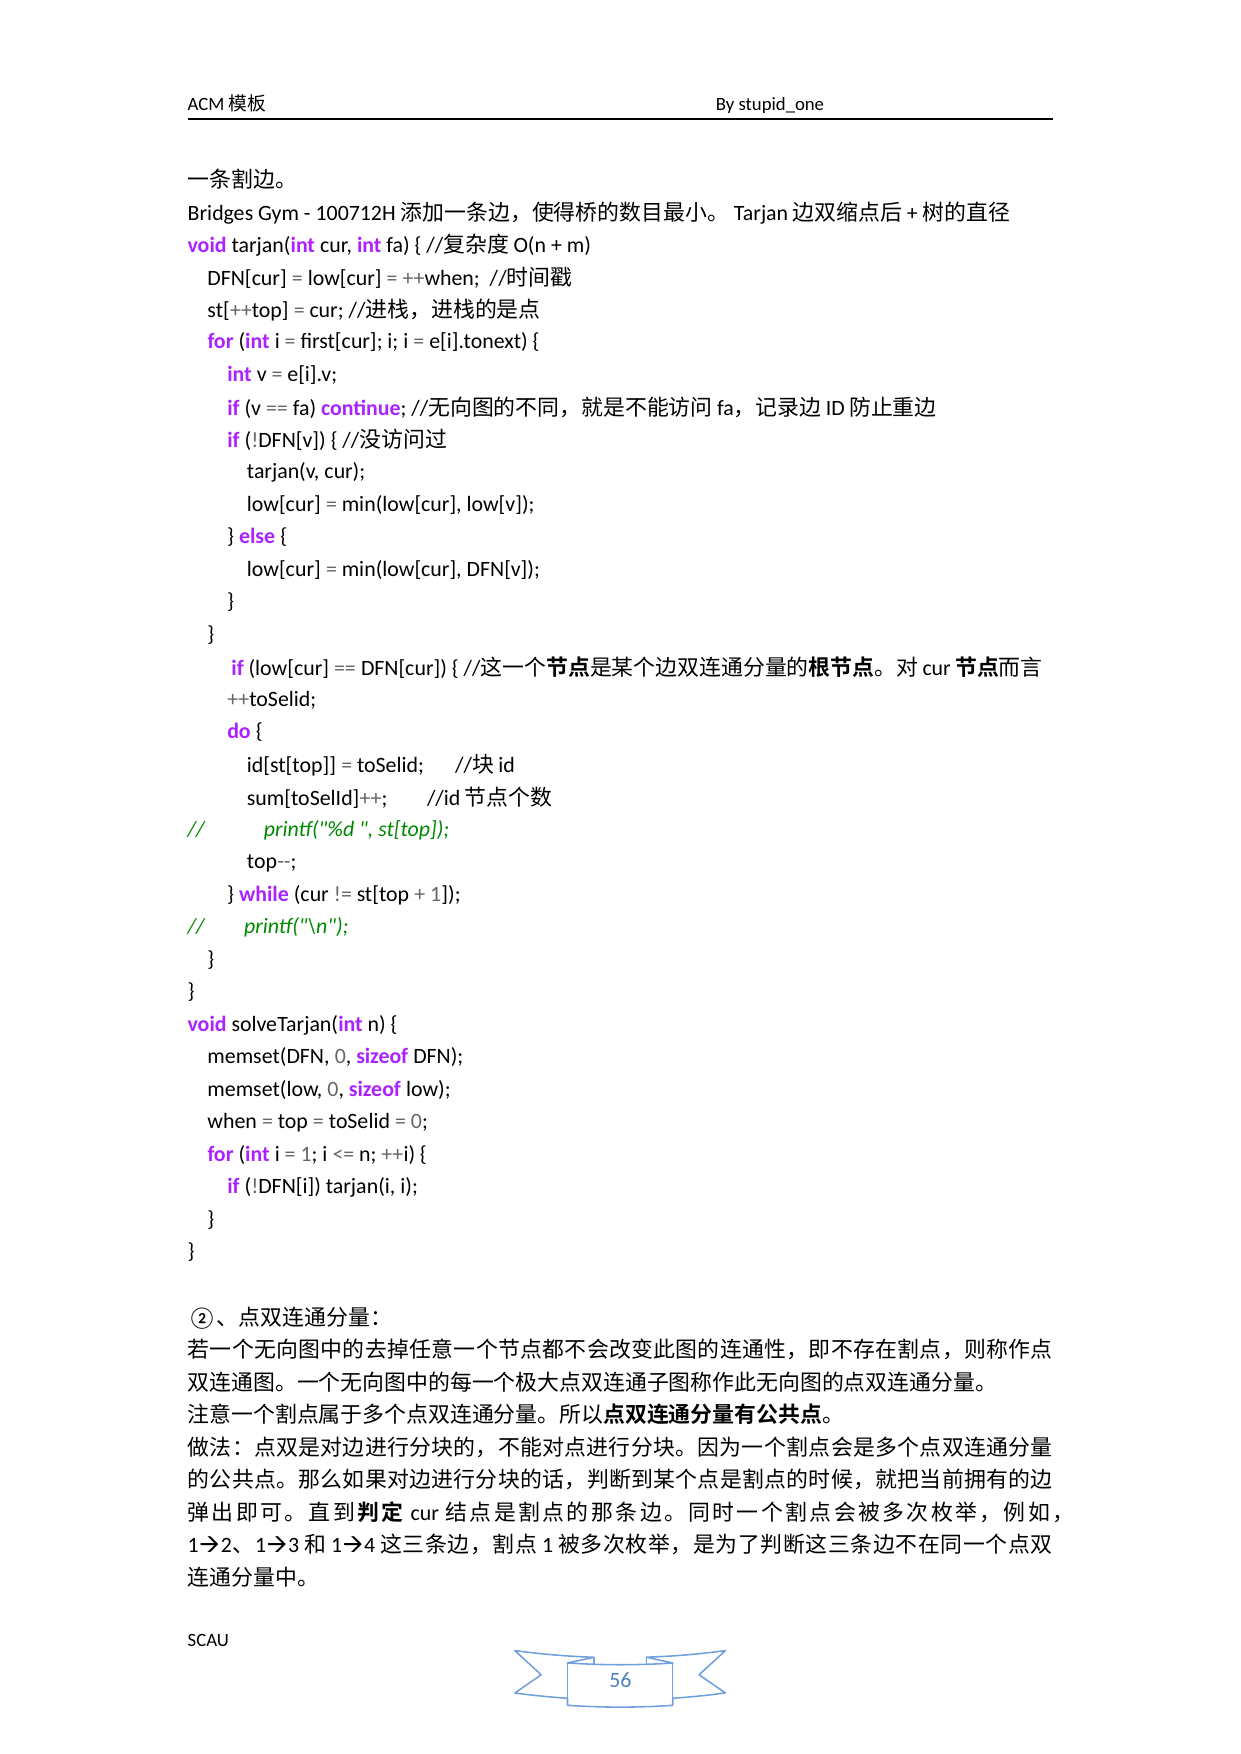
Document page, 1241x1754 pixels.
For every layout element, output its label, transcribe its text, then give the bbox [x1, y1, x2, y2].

text // printf("%d ", st[top]); [187, 812, 1053, 844]
text 若一个无向图中的去掉任意一个节点都不会改变此图的连通性，即不存在割点，则称作点双连通图。一个无向图中的每一个极大点双连通子图称作此无向图的点双连通分量。 [187, 1332, 1053, 1397]
text sum[toSelId]++; //id节点个数 [187, 779, 1053, 812]
text low[cur] = min(low[cur], low[v]); [187, 487, 1053, 519]
text for (int i = first[cur]; i; i = e[i].tonext) { [187, 324, 1053, 357]
text int v = e[i].v; [187, 357, 1053, 389]
text } while (cur != st[top + 1]); [187, 877, 1053, 909]
text if (!DFN[i]) tarjan(i, i); [187, 1169, 1053, 1202]
text void solveTarjan(int n) { [187, 1007, 1053, 1039]
text DFN[cur] = low[cur] = ++when; //时间戳 [187, 259, 1053, 292]
text } [187, 974, 1053, 1007]
text Bridges Gym - 100712H 添加一条边，使得桥的数目最小。 Tarjan边双缩点后 + 树的直径 [187, 194, 1053, 227]
text 注意一个割点属于多个点双连通分量。所以点双连通分量有公共点。 [187, 1397, 1053, 1429]
text } [187, 1234, 1053, 1267]
text // printf("\n"); [187, 909, 1053, 942]
text id[st[top]] = toSelid; //块id [187, 747, 1053, 779]
text for (int i = 1; i <= n; ++i) { [187, 1137, 1053, 1169]
text when = top = toSelid = 0; [187, 1104, 1053, 1137]
text if (!DFN[v]) { //没访问过 [187, 422, 1053, 454]
text } else { [187, 519, 1053, 552]
text } [187, 942, 1053, 974]
text memset(DFN, 0, sizeof DFN); [187, 1039, 1053, 1072]
text if (low[cur] == DFN[cur]) { //这一个节点是某个边双连通分量的根节点。对cur节点而言 [187, 649, 1053, 682]
text } [187, 617, 1053, 649]
text if (v == fa) continue; //无向图的不同，就是不能访问fa，记录边ID防止重边 [187, 389, 1053, 422]
text do { [187, 714, 1053, 747]
text ②、点双连通分量： [187, 1299, 1053, 1332]
text void tarjan(int cur, int fa) { //复杂度O(n + m) [187, 227, 1053, 259]
text 做法：点双是对边进行分块的，不能对点进行分块。因为一个割点会是多个点双连通分量的公共点。那么如果对边进行分块的话，判断到某个点是割点的时候，就把当前拥有的边弹出即可。直到判定cur结点是割点的那条边。同时一个割点会被多次枚举，例如，12、13和14这三条边，割点1被多次枚举，是为了判断这三条边不在同一个点双连通分量中。 [187, 1429, 1053, 1592]
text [187, 162, 1053, 194]
text ++toSelid; [187, 682, 1053, 714]
text memset(low, 0, sizeof low); [187, 1072, 1053, 1104]
text } [187, 584, 1053, 617]
text tarjan(v, cur); [187, 454, 1053, 487]
text st[++top] = cur; //进栈，进栈的是点 [187, 292, 1053, 324]
text } [187, 1202, 1053, 1234]
text top--; [187, 844, 1053, 877]
text low[cur] = min(low[cur], DFN[v]); [187, 552, 1053, 584]
